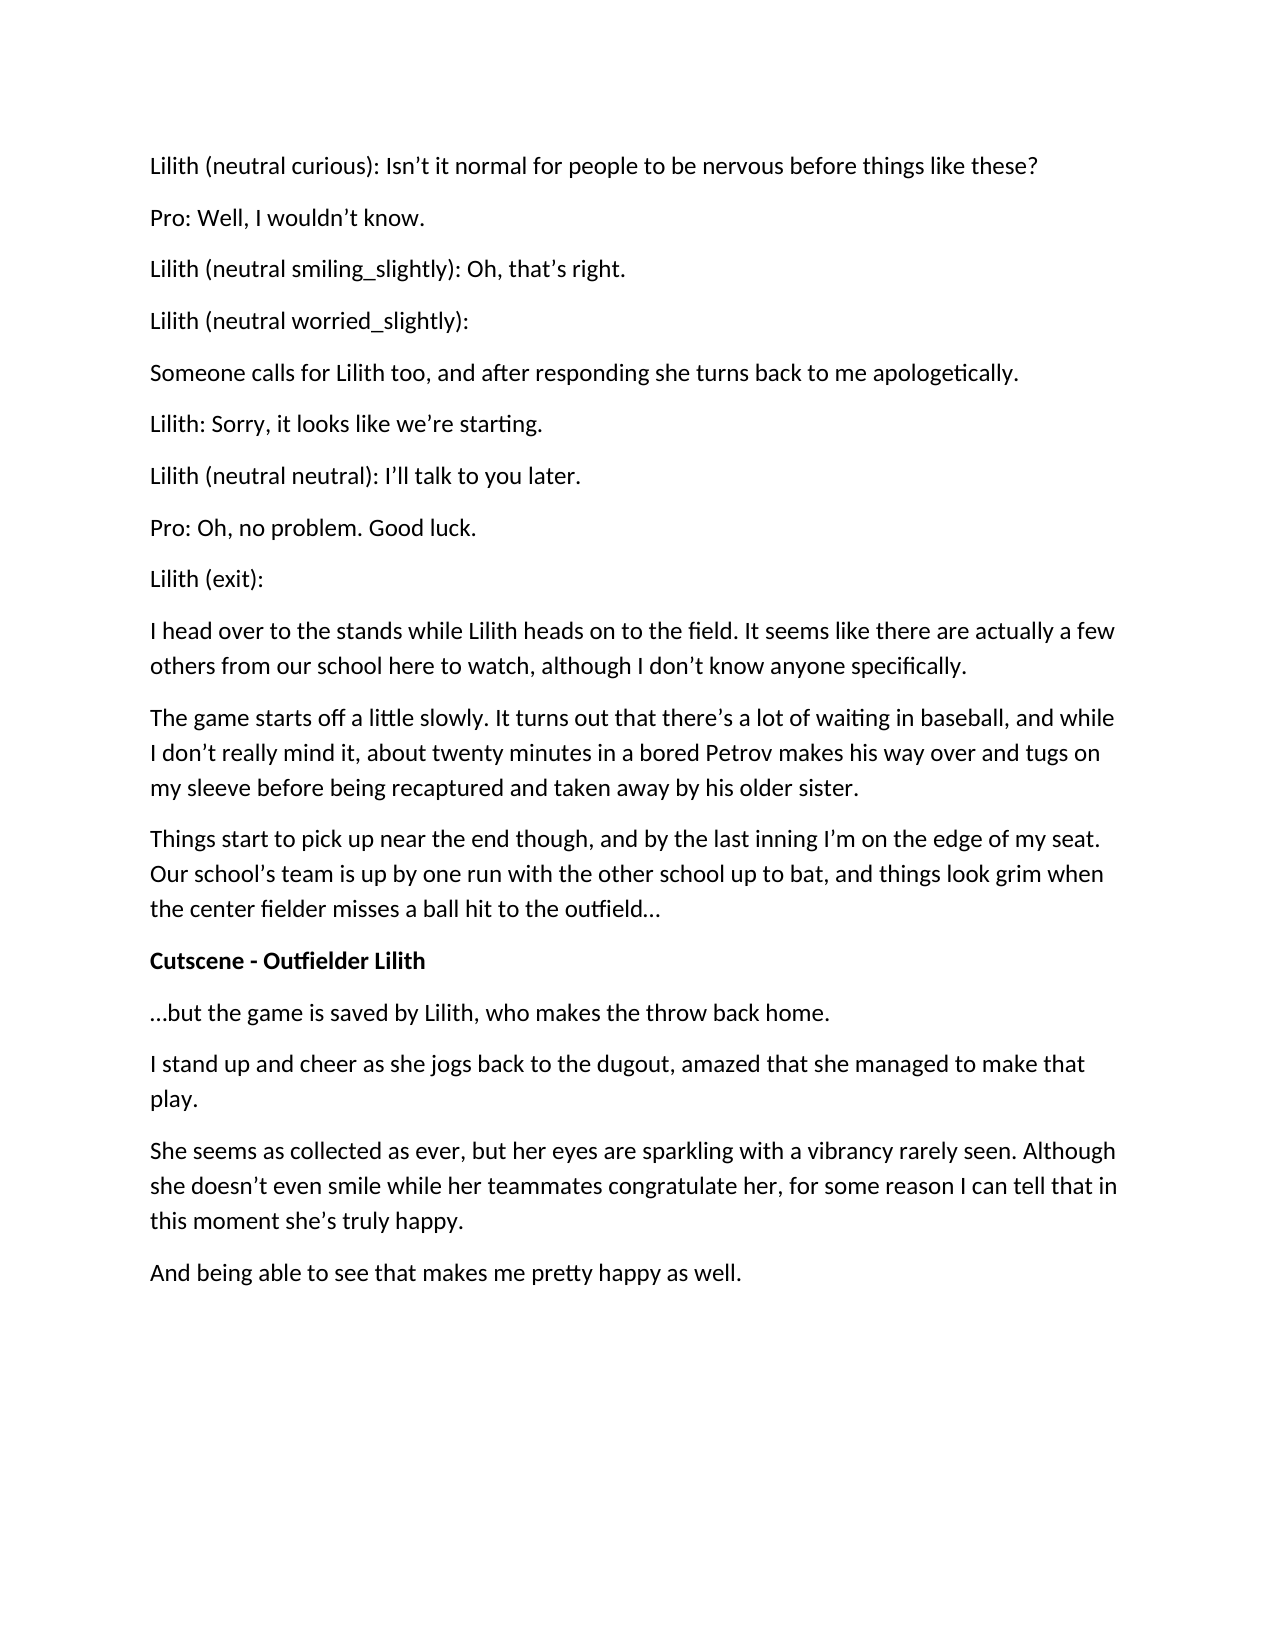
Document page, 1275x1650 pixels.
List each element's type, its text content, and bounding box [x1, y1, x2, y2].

text Cutscene - Outfielder Lilith [150, 945, 1125, 976]
text The game starts off a little slowly. It turns out that there’s a lot of waiting in baseball, and while I don’t really mind it, about twenty minutes in a bored Petrov makes his way over and tugs on my sleeve before being recaptured and taken away by his older sister. [150, 702, 1125, 802]
text Lilith (neutral neutral): I’ll talk to you later. [150, 460, 1125, 491]
text …but the game is saved by Lilith, who makes the throw back home. [150, 997, 1125, 1027]
text Lilith (neutral smiling_slightly): Oh, that’s right. [150, 253, 1125, 284]
text Someone calls for Lilith too, and after responding she turns back to me apologetically. [150, 357, 1125, 387]
text Lilith (neutral curious): Isn’t it normal for people to be nervous before things like these? [150, 150, 1125, 181]
text Lilith: Sorry, it looks like we’re starting. [150, 408, 1125, 439]
text Pro: Oh, no problem. Good luck. [150, 512, 1125, 542]
text Things start to pick up near the end though, and by the last inning I’m on the edge of my seat. Our school’s team is up by one run with the other school up to bat, and things look grim when the center fielder misses a ball hit to the outfield… [150, 823, 1125, 924]
text I head over to the stands while Lilith heads on to the field. It seems like there are actually a few others from our school here to watch, although I don’t know anyone specifically. [150, 615, 1125, 681]
text Lilith (exit): [150, 563, 1125, 594]
text Pro: Well, I wouldn’t know. [150, 202, 1125, 232]
text And being able to see that makes me pretty happy as well. [150, 1257, 1125, 1287]
text Lilith (neutral worried_slightly): [150, 305, 1125, 336]
text She seems as collected as ever, but her eyes are sparkling with a vibrancy rarely seen. Although she doesn’t even smile while her teammates congratulate her, for some reason I can tell that in this moment she’s truly happy. [150, 1135, 1125, 1236]
text I stand up and cheer as she jogs back to the dugout, amazed that she managed to make that play. [150, 1048, 1125, 1114]
